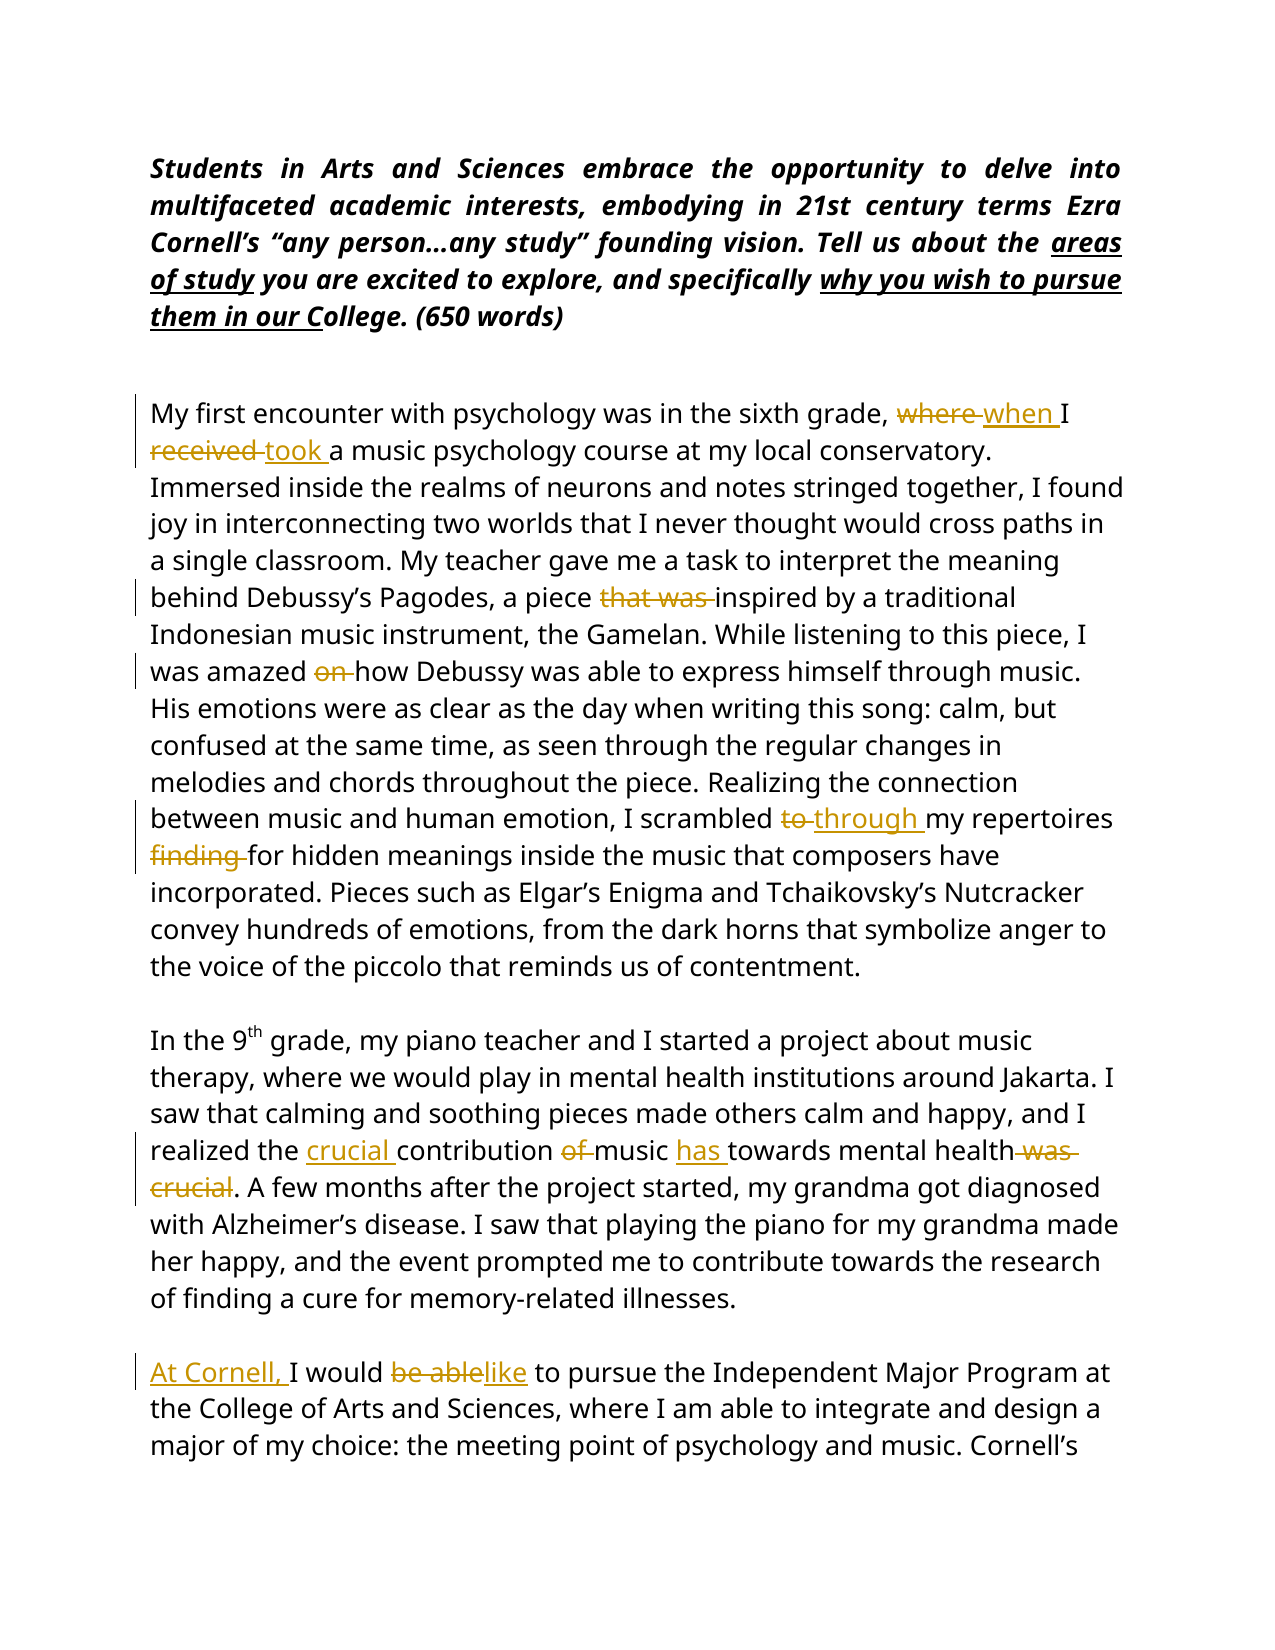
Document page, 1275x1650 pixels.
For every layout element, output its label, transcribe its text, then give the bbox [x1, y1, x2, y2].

text In the 9th grade, my piano teacher and I started a project about music therapy, where we would play in mental health institutions around Jakarta. I saw that calming and soothing pieces made others calm and happy, and I realized the contribution music towards mental health. A few months after the project started, my grandma got diagnosed with Alzheimer’s disease. I saw that playing the piano for my grandma made her happy, and the event prompted me to contribute towards the research of finding a cure for memory-related illnesses. [150, 1021, 1125, 1316]
text Students in Arts and Sciences embrace the opportunity to delve into multifaceted academic interests, embodying in 21st century terms Ezra Cornell’s “any person…any study” founding vision. Tell us about the areas of study you are excited to explore, and specifically why you wish to pursue them in our College. (650 words) [150, 150, 1125, 334]
text My first encounter with psychology was in the sixth grade, I a music psychology course at my local conservatory. Immersed inside the realms of neurons and notes stringed together, I found joy in interconnecting two worlds that I never thought would cross paths in a single classroom. My teacher gave me a task to interpret the meaning behind Debussy’s Pagodes, a piece inspired by a traditional Indonesian music instrument, the Gamelan. While listening to this piece, I was amazed how Debussy was able to express himself through music. His emotions were as clear as the day when writing this song: calm, but confused at the same time, as seen through the regular changes in melodies and chords throughout the piece. Realizing the connection between music and human emotion, I scrambled my repertoires for hidden meanings inside the music that composers have incorporated. Pieces such as Elgar’s Enigma and Tchaikovsky’s Nutcracker convey hundreds of emotions, from the dark horns that symbolize anger to the voice of the piccolo that reminds us of contentment. [150, 394, 1125, 984]
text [150, 1353, 1125, 1464]
